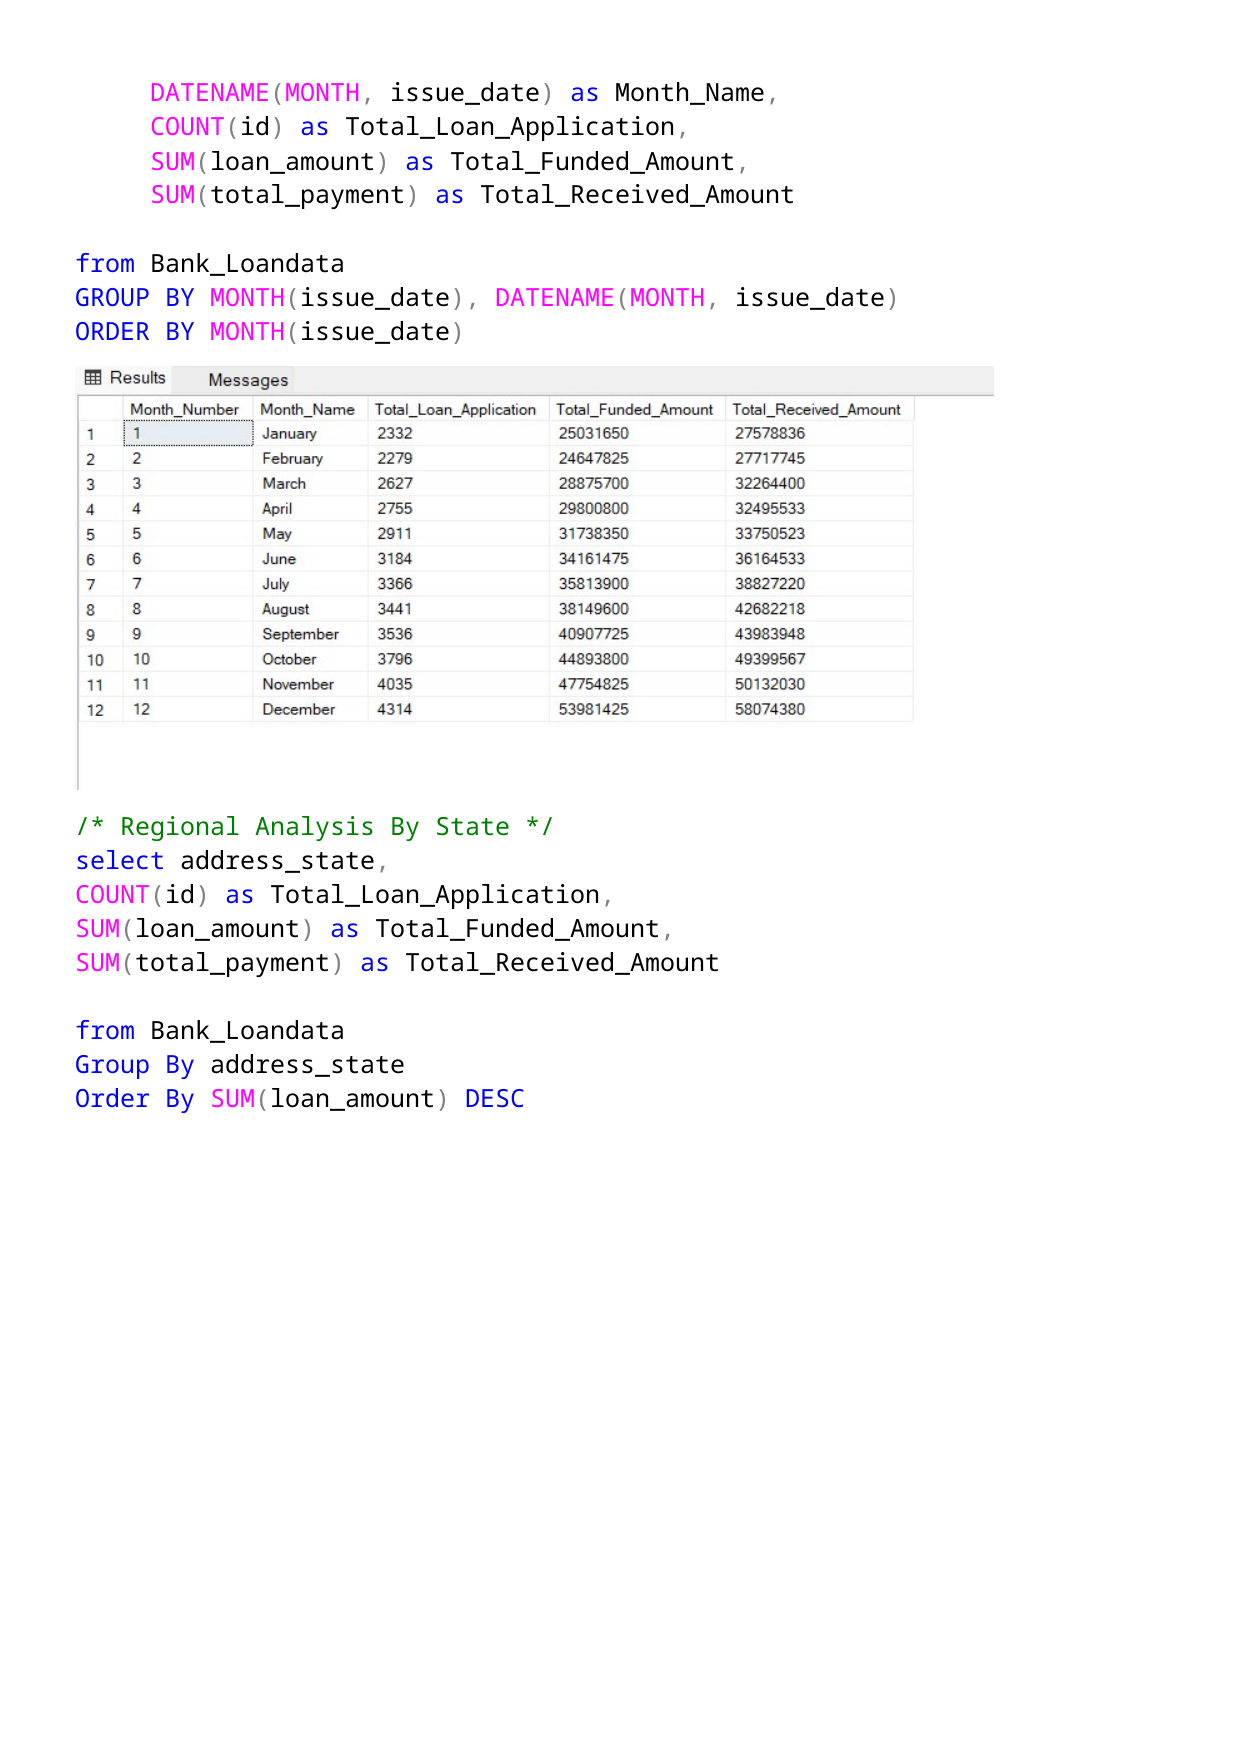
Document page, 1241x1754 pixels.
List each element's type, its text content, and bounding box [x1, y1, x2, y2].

text SUM(total_payment) as Total_Received_Amount [75, 177, 1165, 211]
text SUM(loan_amount) as Total_Funded_Amount, [75, 143, 1165, 177]
text Group By address_state [75, 1047, 1165, 1081]
text from Bank_Loandata [75, 1013, 1165, 1047]
text select address_state, [75, 842, 1165, 876]
text Order By SUM(loan_amount) DESC [75, 1081, 1165, 1115]
text GROUP BY MONTH(issue_date), DATENAME(MONTH, issue_date) [75, 279, 1165, 313]
text DATENAME(MONTH, issue_date) as Month_Name, [75, 75, 1165, 109]
text from Bank_Loandata [75, 245, 1165, 279]
text ORDER BY MONTH(issue_date) [75, 313, 1165, 347]
picture [75, 366, 994, 790]
text /* Regional Analysis By State */ [75, 808, 1165, 842]
text SUM(total_payment) as Total_Received_Amount [75, 944, 1165, 978]
text COUNT(id) as Total_Loan_Application, [75, 876, 1165, 910]
text COUNT(id) as Total_Loan_Application, [75, 109, 1165, 143]
text SUM(loan_amount) as Total_Funded_Amount, [75, 910, 1165, 944]
